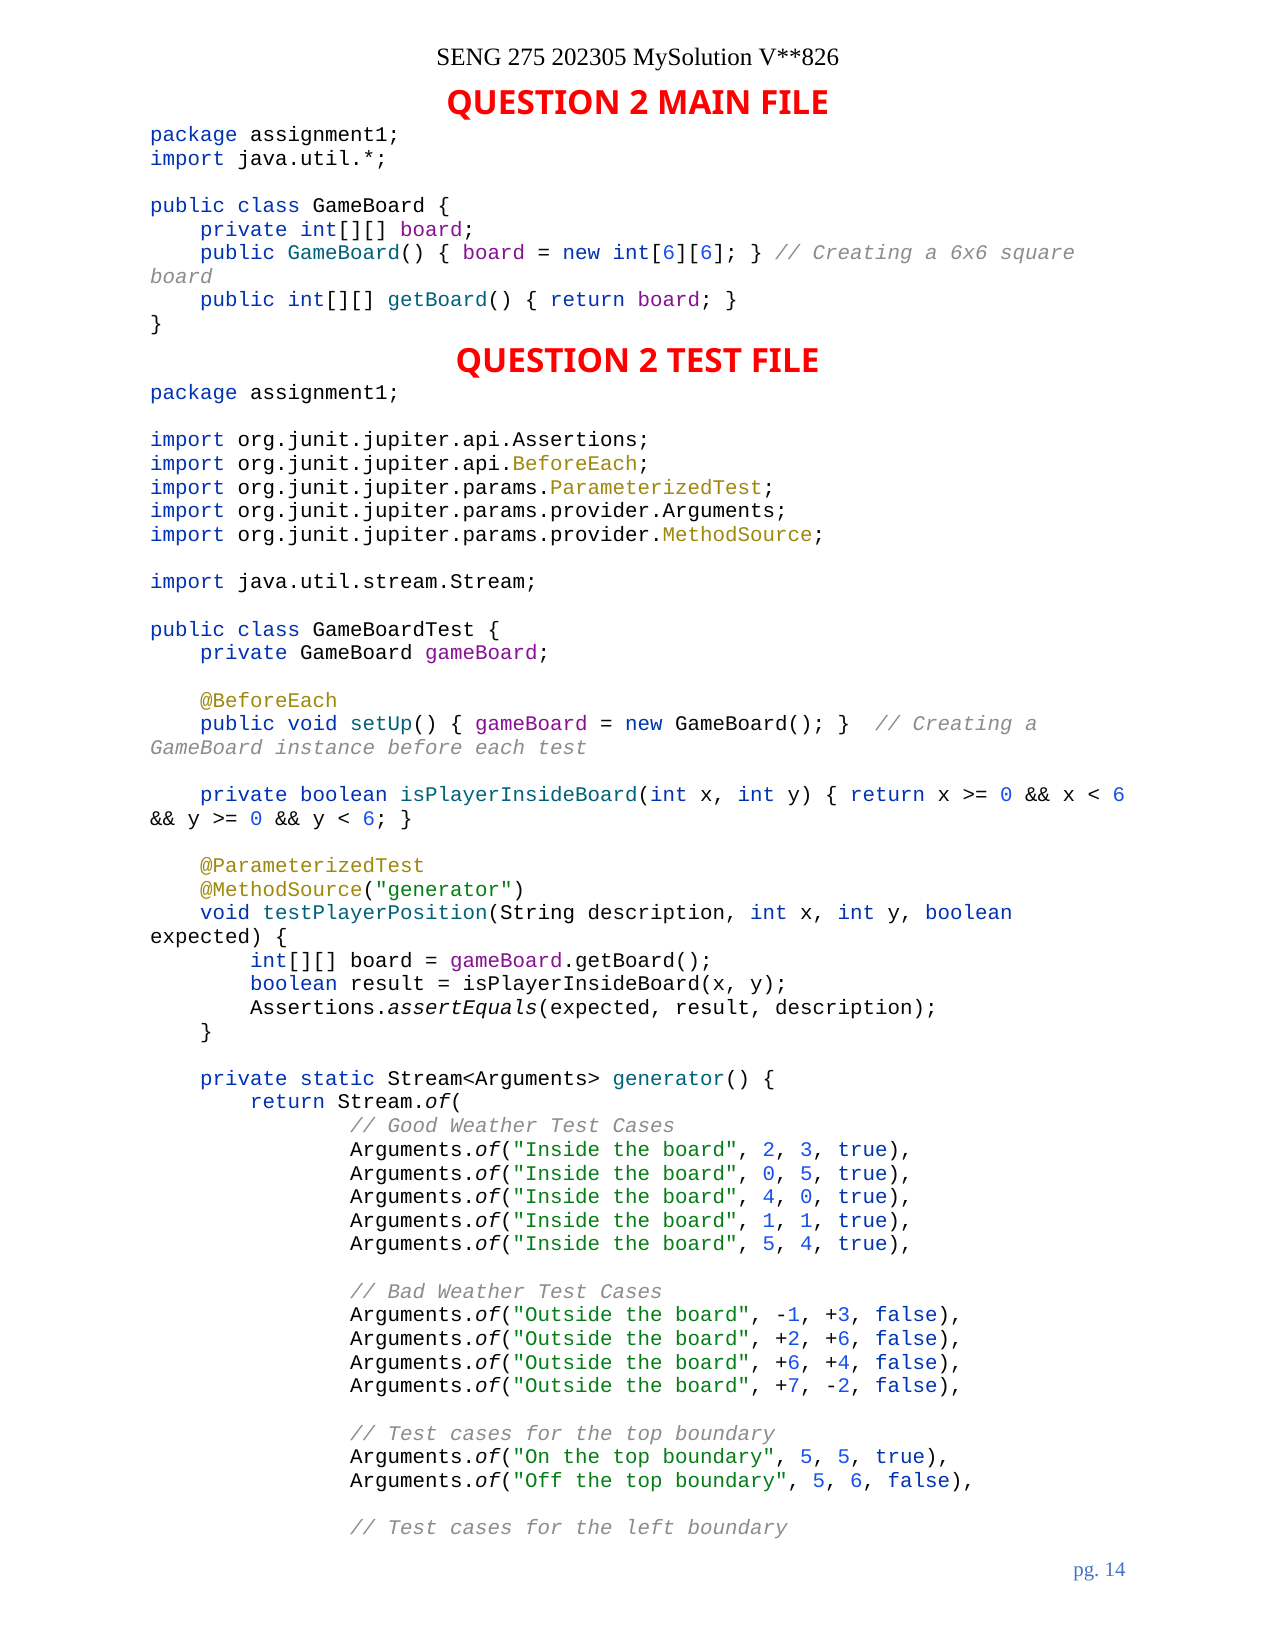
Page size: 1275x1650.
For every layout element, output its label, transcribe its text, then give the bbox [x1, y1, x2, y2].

text QUESTION 2 TEST FILE [150, 337, 1125, 382]
text package assignment1; import java.util.*; public class GameBoard { private int[][] board; public GameBoard() { board = new int[6][6]; } // Creating a 6x6 square board public int[][] getBoard() { return board; } } [150, 124, 1125, 337]
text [150, 382, 1125, 1541]
text QUESTION 2 MAIN FILE [150, 78, 1125, 124]
